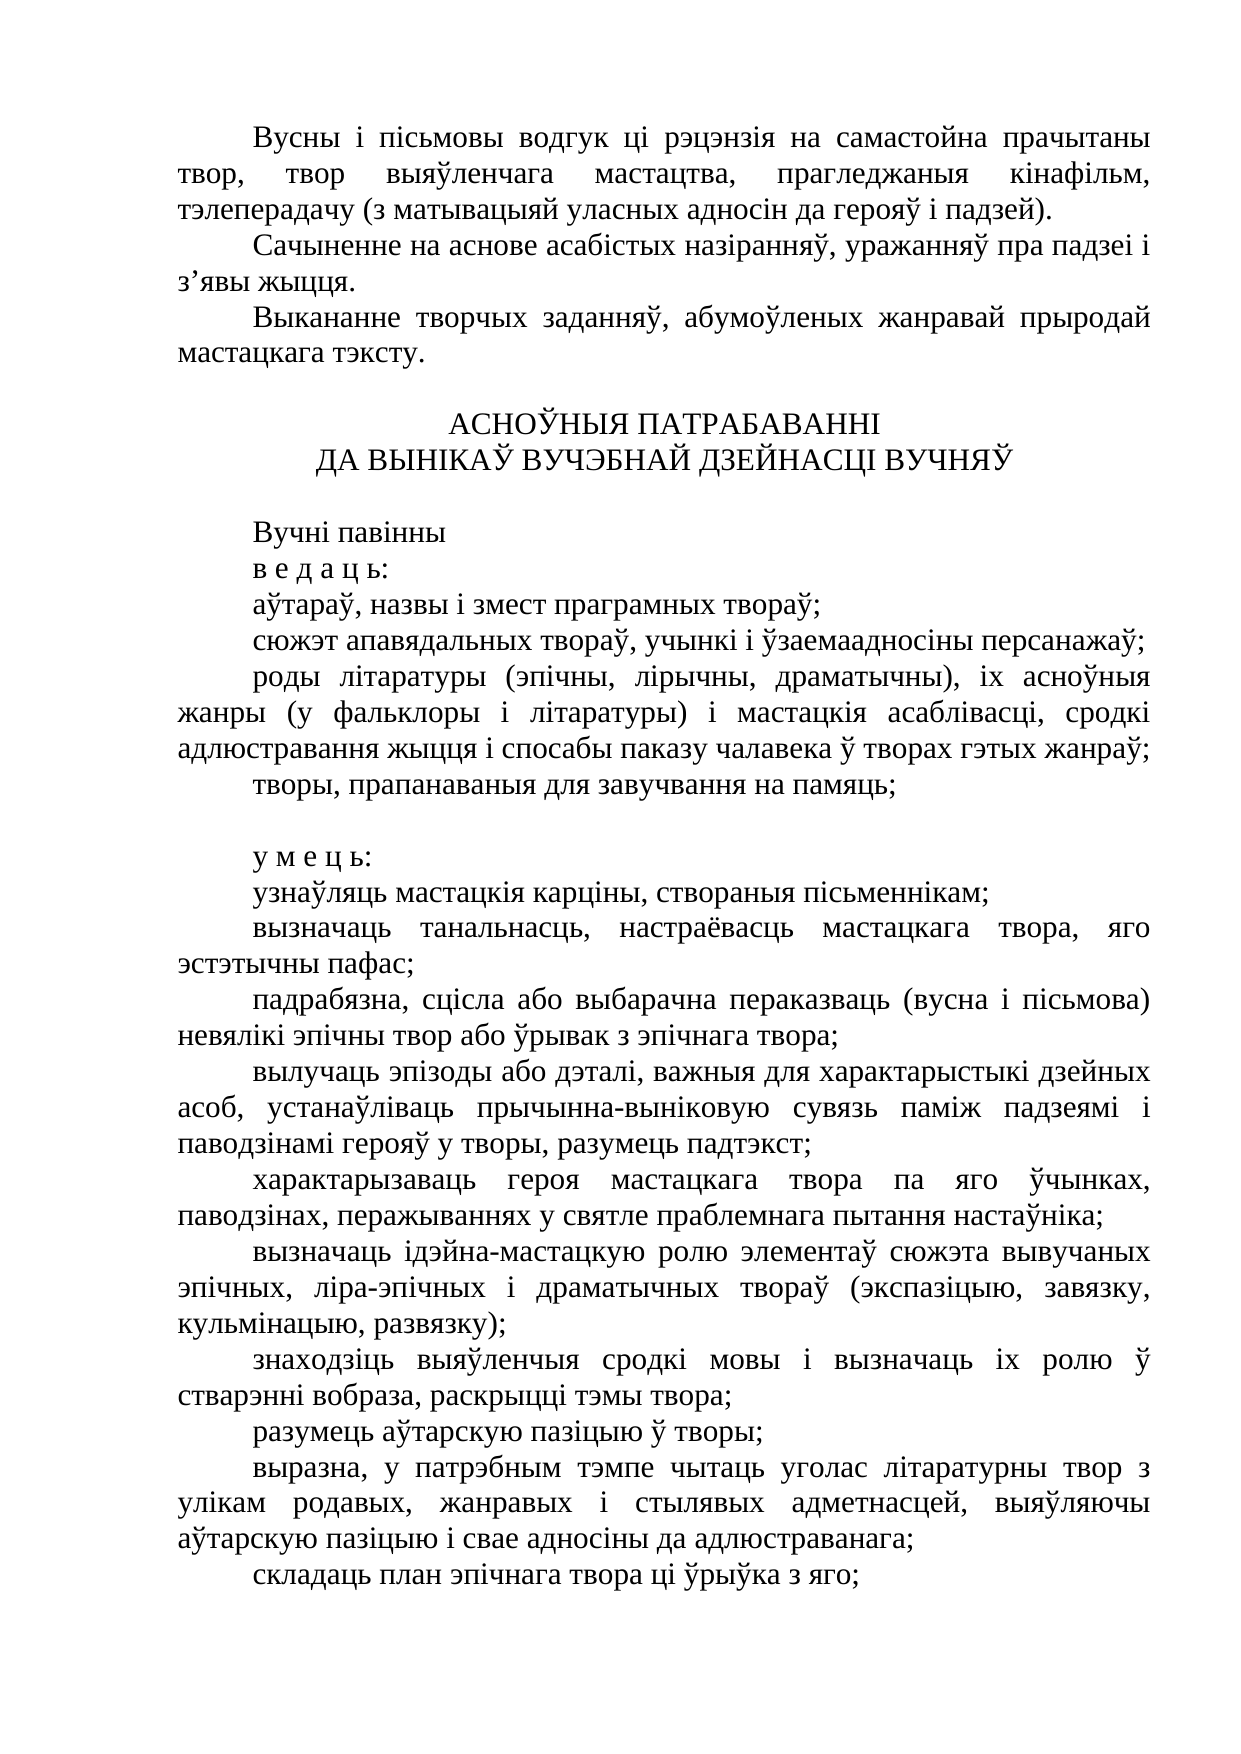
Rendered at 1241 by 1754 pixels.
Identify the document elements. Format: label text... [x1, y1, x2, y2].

text разумець аўтарскую пазіцыю ў творы; [177, 1412, 1152, 1448]
text сюжэт апавядальных твораў, учынкі і ўзаемаадносіны персанажаў; [177, 621, 1152, 657]
text Сачыненне на аснове асабістых назіранняў, уражанняў пра падзеі і з’явы жыцця. [177, 226, 1152, 298]
text аўтараў, назвы і змест праграмных твораў; [177, 585, 1152, 621]
text роды літаратуры (эпічны, лірычны, драматычны), іх асноўныя жанры (у фальклоры і літаратуры) і мастацкія асаблівасці, сродкі адлюстравання жыцця і спосабы паказу чалавека ў творах гэтых жанраў; [177, 657, 1152, 765]
text творы, прапанаваныя для завучвання на памяць; [177, 765, 1152, 801]
text узнаўляць мастацкія карціны, створаныя пісьменнікам; [177, 873, 1152, 909]
text Вучні павінны [177, 513, 1152, 549]
text Асноўныя патрабаванні [177, 406, 1152, 442]
text выразна, у патрэбным тэмпе чытаць уголас літаратурны твор з улікам родавых, жанравых і стылявых адметнасцей, выяўляючы аўтарскую пазіцыю і свае адносіны да адлюстраванага; [177, 1448, 1152, 1556]
text Вусны і пісьмовы водгук ці рэцэнзія на самастойна прачытаны твор, твор выяўленчага мастацтва, прагледжаныя кінафільм, тэлеперадачу (з матывацыяй уласных адносін да герояў і падзей). [177, 118, 1152, 226]
text вызначаць ідэйна-мастацкую ролю элементаў сюжэта вывучаных эпічных, ліра-эпічных і драматычных твораў (экспазіцыю, завязку, кульмінацыю, развязку); [177, 1232, 1152, 1340]
text да ВЫНІКАЎ ВУЧЭБНАЙ ДЗЕЙНАСЦІ вучняў [177, 442, 1152, 477]
text складаць план эпічнага твора ці ўрыўка з яго; [177, 1556, 1152, 1592]
text вызначаць танальнасць, настраёвасць мастацкага твора, яго эстэтычны пафас; [177, 909, 1152, 981]
text в е д а ц ь: [177, 549, 1152, 585]
text у м е ц ь: [177, 837, 1152, 873]
text падрабязна, сцісла або выбарачна пераказваць (вусна і пісьмова) невялікі эпічны твор або ўрывак з эпічнага твора; [177, 981, 1152, 1052]
text характарызаваць героя мастацкага твора па яго ўчынках, паводзінах, перажываннях у святле праблемнага пытання настаўніка; [177, 1160, 1152, 1232]
text Выкананне творчых заданняў, абумоўленых жанравай прыродай мастацкага тэксту. [177, 298, 1152, 370]
text знаходзіць выяўленчыя сродкі мовы і вызначаць іх ролю ў стварэнні вобраза, раскрыцці тэмы твора; [177, 1340, 1152, 1412]
text вылучаць эпізоды або дэталі, важныя для характарыстыкі дзейных асоб, устанаўліваць прычынна-выніковую сувязь паміж падзеямі і паводзінамі герояў у творы, разумець падтэкст; [177, 1052, 1152, 1160]
